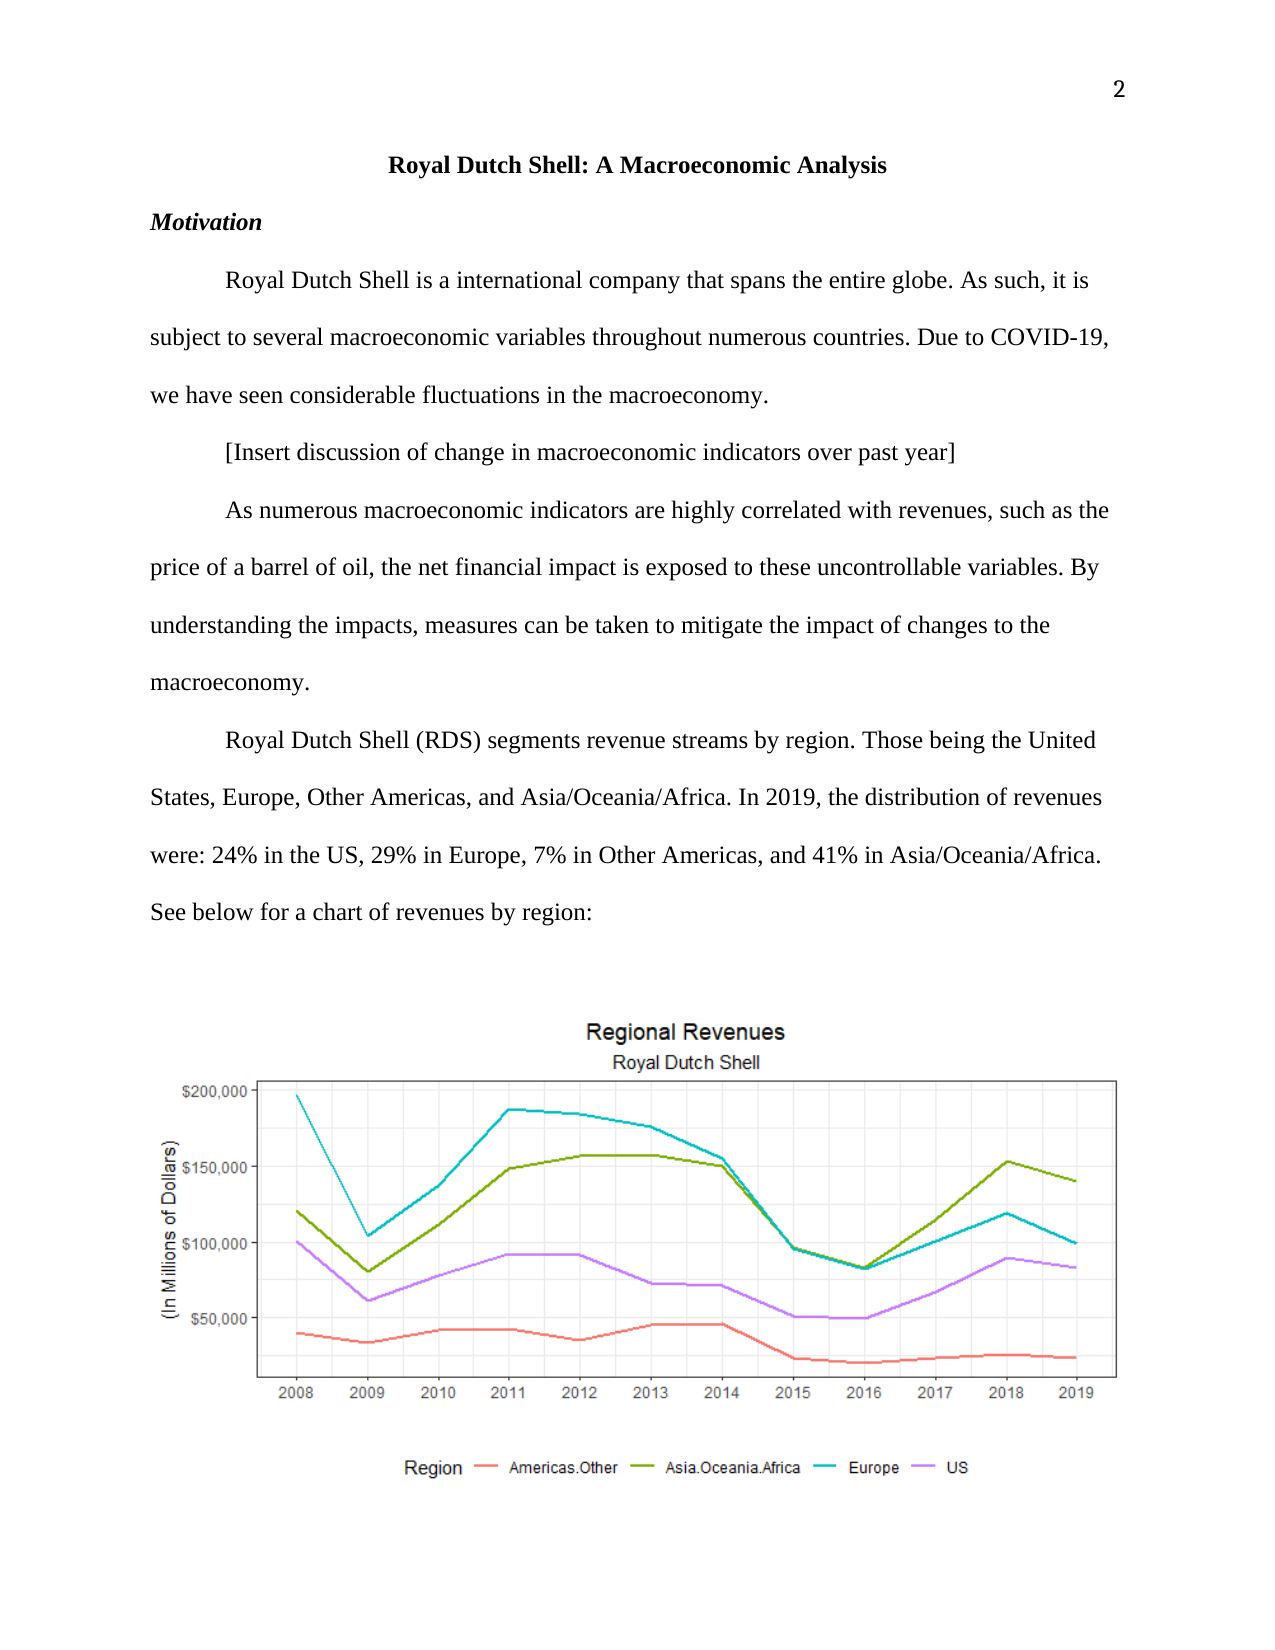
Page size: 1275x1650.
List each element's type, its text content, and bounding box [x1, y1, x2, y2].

text As numerous macroeconomic indicators are highly correlated with revenues, such as the price of a barrel of oil, the net financial impact is exposed to these uncontrollable variables. By understanding the impacts, measures can be taken to mitigate the impact of changes to the macroeconomy. [150, 495, 1125, 696]
picture [150, 1012, 1125, 1500]
text Royal Dutch Shell is a international company that spans the entire globe. As such, it is subject to several macroeconomic variables throughout numerous countries. Due to COVID-19, we have seen considerable fluctuations in the macroeconomy. [150, 265, 1125, 409]
subtitle Motivation [150, 207, 1125, 236]
text [Insert discussion of change in macroeconomic indicators over past year] [150, 437, 1125, 466]
subtitle Royal Dutch Shell: A Macroeconomic Analysis [150, 150, 1125, 179]
text Royal Dutch Shell (RDS) segments revenue streams by region. Those being the United States, Europe, Other Americas, and Asia/Oceania/Africa. In 2019, the distribution of revenues were: 24% in the US, 29% in Europe, 7% in Other Americas, and 41% in Asia/Oceania/Africa. See below for a chart of revenues by region: [150, 725, 1125, 926]
